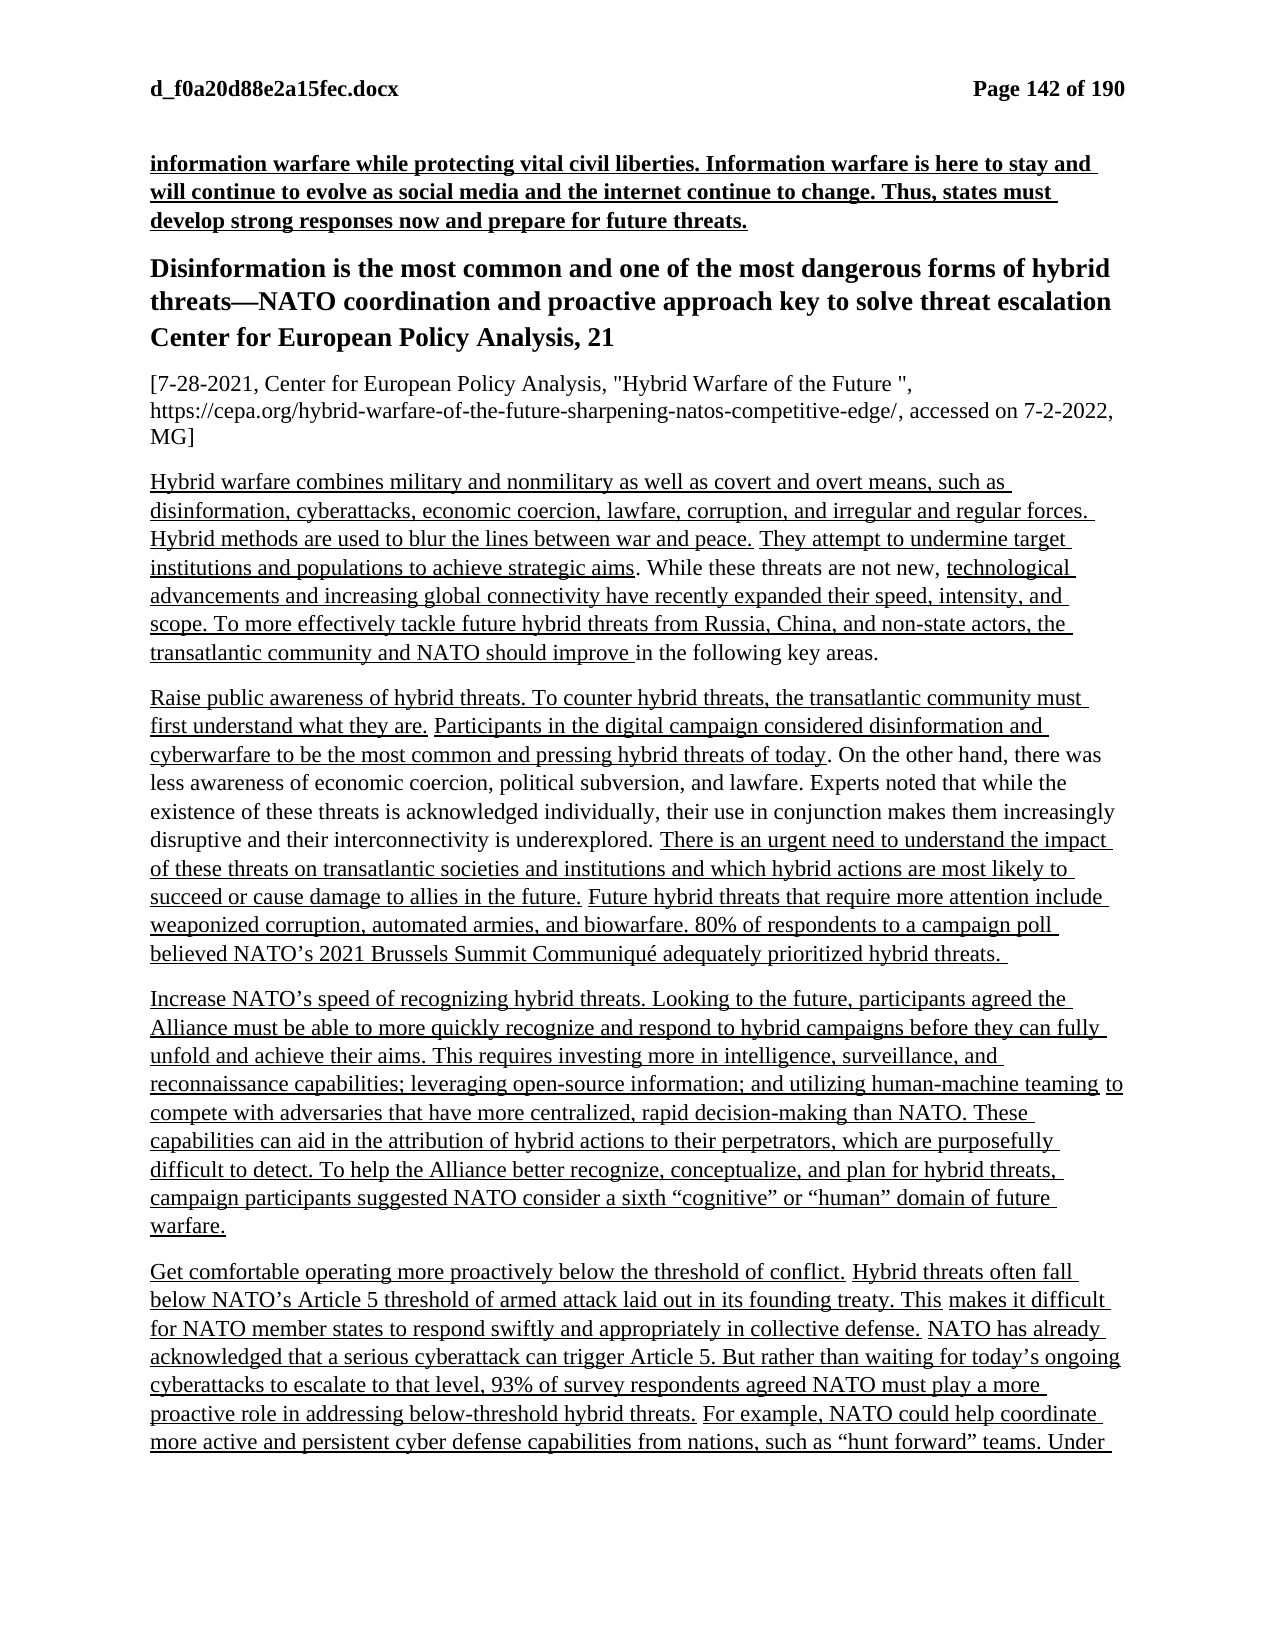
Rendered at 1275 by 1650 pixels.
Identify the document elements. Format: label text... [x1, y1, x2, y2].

subtitle Disinformation is the most common and one of the most dangerous forms of hybrid threats—NATO coordination and proactive approach key to solve threat escalation [150, 252, 1125, 317]
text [150, 1258, 1125, 1455]
text Hybrid warfare combines military and nonmilitary as well as covert and overt means, such as disinformation, cyberattacks, economic coercion, lawfare, corruption, and irregular and regular forces. Hybrid methods are used to blur the lines between war and peace. They attempt to undermine target institutions and populations to achieve strategic aims. While these threats are not new, technological advancements and increasing global connectivity have recently expanded their speed, intensity, and scope. To more effectively tackle future hybrid threats from Russia, China, and non-state actors, the transatlantic community and NATO should improve in the following key areas. [150, 468, 1125, 665]
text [150, 150, 1125, 233]
text [7-28-2021, Center for European Policy Analysis, "Hybrid Warfare of the Future ", https://cepa.org/hybrid-warfare-of-the-future-sharpening-natos-competitive-edge/, accessed on 7-2-2022, MG] [150, 371, 1125, 449]
text Center for European Policy Analysis, 21 [150, 321, 1125, 352]
text Increase NATO’s speed of recognizing hybrid threats. Looking to the future, participants agreed the Alliance must be able to more quickly recognize and respond to hybrid campaigns before they can fully unfold and achieve their aims. This requires investing more in intelligence, surveillance, and reconnaissance capabilities; leveraging open-source information; and utilizing human-machine teaming to compete with adversaries that have more centralized, rapid decision-making than NATO. These capabilities can aid in the attribution of hybrid actions to their perpetrators, which are purposefully difficult to detect. To help the Alliance better recognize, conceptualize, and plan for hybrid threats, campaign participants suggested NATO consider a sixth “cognitive” or “human” domain of future warfare. [150, 985, 1125, 1239]
text Raise public awareness of hybrid threats. To counter hybrid threats, the transatlantic community must first understand what they are. Participants in the digital campaign considered disinformation and cyberwarfare to be the most common and pressing hybrid threats of today. On the other hand, there was less awareness of economic coercion, political subversion, and lawfare. Experts noted that while the existence of these threats is acknowledged individually, their use in conjunction makes them increasingly disruptive and their interconnectivity is underexplored. There is an urgent need to understand the impact of these threats on transatlantic societies and institutions and which hybrid actions are most likely to succeed or cause damage to allies in the future. Future hybrid threats that require more attention include weaponized corruption, automated armies, and biowarfare. 80% of respondents to a campaign poll believed NATO’s 2021 Brussels Summit Communiqué adequately prioritized hybrid threats. [150, 684, 1125, 966]
